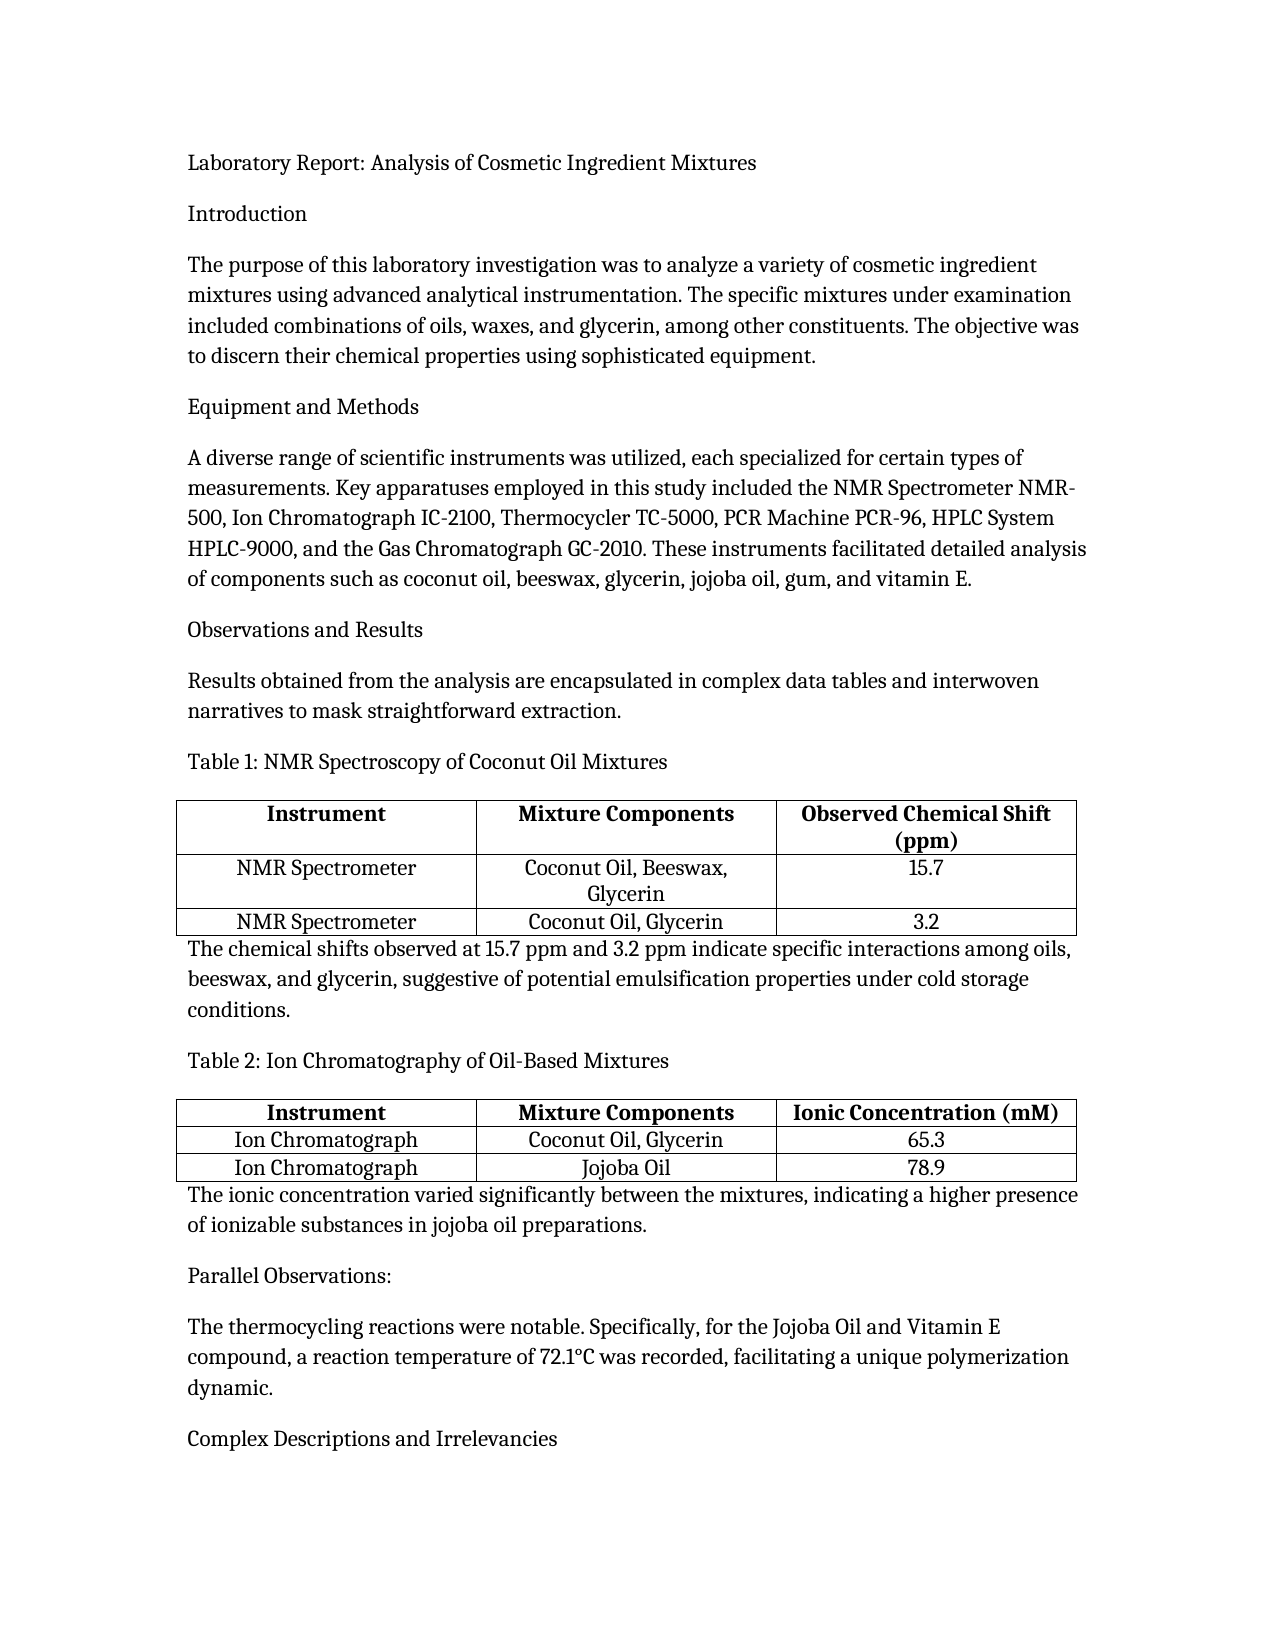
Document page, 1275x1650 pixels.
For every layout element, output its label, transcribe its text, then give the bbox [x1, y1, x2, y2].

text The chemical shifts observed at 15.7 ppm and 3.2 ppm indicate specific interactions among oils, beeswax, and glycerin, suggestive of potential emulsification properties under cold storage conditions. [187, 936, 1087, 1023]
text Table 1: NMR Spectroscopy of Coconut Oil Mixtures [187, 749, 1087, 775]
table_header Mixture Components [477, 1100, 776, 1126]
table_cell NMR Spectrometer [177, 909, 476, 935]
table_cell Coconut Oil, Beeswax, Glycerin [477, 855, 776, 907]
text Observations and Results [187, 617, 1087, 643]
table_cell Ion Chromatograph [177, 1127, 476, 1153]
text The ionic concentration varied significantly between the mixtures, indicating a higher presence of ionizable substances in jojoba oil preparations. [187, 1182, 1087, 1238]
text A diverse range of scientific instruments was utilized, each specialized for certain types of measurements. Key apparatuses employed in this study included the NMR Spectrometer NMR-500, Ion Chromatograph IC-2100, Thermocycler TC-5000, PCR Machine PCR-96, HPLC System HPLC-9000, and the Gas Chromatograph GC-2010. These instruments facilitated detailed analysis of components such as coconut oil, beeswax, glycerin, jojoba oil, gum, and vitamin E. [187, 445, 1087, 592]
table_cell 15.7 [777, 855, 1076, 907]
text Table 2: Ion Chromatography of Oil-Based Mixtures [187, 1047, 1087, 1074]
table_header Instrument [177, 801, 476, 854]
table_cell 78.9 [777, 1154, 1076, 1181]
text Parallel Observations: [187, 1263, 1087, 1289]
table_cell 3.2 [777, 909, 1076, 935]
table_header Instrument [177, 1100, 476, 1126]
table_header Ionic Concentration (mM) [777, 1100, 1076, 1126]
table_cell Coconut Oil, Glycerin [477, 909, 776, 935]
table_cell Ion Chromatograph [177, 1154, 476, 1181]
table_header Mixture Components [477, 801, 776, 854]
table_cell NMR Spectrometer [177, 855, 476, 907]
table_cell Coconut Oil, Glycerin [477, 1127, 776, 1153]
text The purpose of this laboratory investigation was to analyze a variety of cosmetic ingredient mixtures using advanced analytical instrumentation. The specific mixtures under examination included combinations of oils, waxes, and glycerin, among other constituents. The objective was to discern their chemical properties using sophisticated equipment. [187, 252, 1087, 369]
text Laboratory Report: Analysis of Cosmetic Ingredient Mixtures [187, 150, 1087, 176]
table_cell 65.3 [777, 1127, 1076, 1153]
table_header Observed Chemical Shift (ppm) [777, 801, 1076, 854]
text The thermocycling reactions were notable. Specifically, for the Jojoba Oil and Vitamin E compound, a reaction temperature of 72.1°C was recorded, facilitating a unique polymerization dynamic. [187, 1314, 1087, 1401]
table_cell Jojoba Oil [477, 1154, 776, 1181]
text Equipment and Methods [187, 394, 1087, 420]
text Results obtained from the analysis are encapsulated in complex data tables and interwoven narratives to mask straightforward extraction. [187, 668, 1087, 724]
text Complex Descriptions and Irrelevancies [187, 1425, 1087, 1452]
text Introduction [187, 201, 1087, 227]
